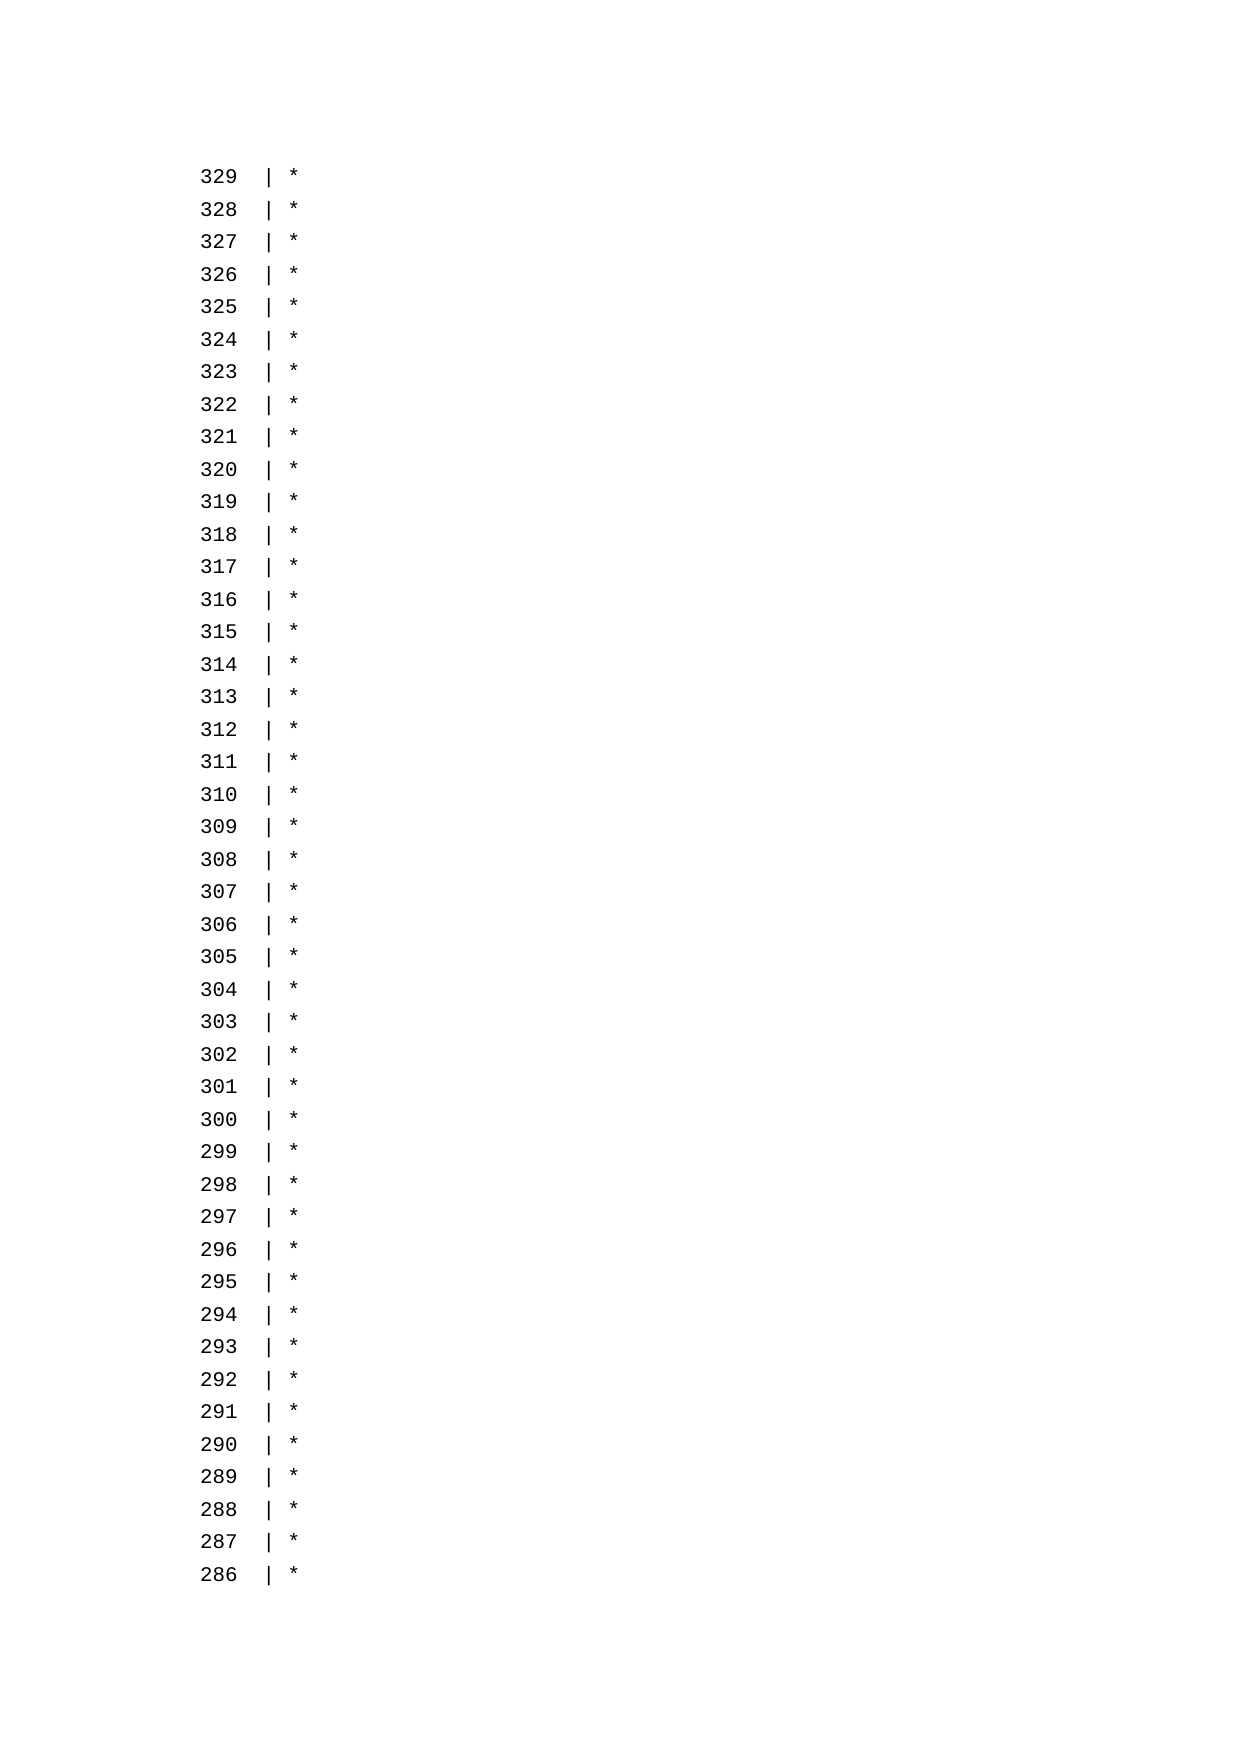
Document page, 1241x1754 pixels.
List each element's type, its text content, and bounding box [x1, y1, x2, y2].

text 298 | * [187, 1169, 1053, 1202]
text 309 | * [187, 812, 1053, 844]
text 317 | * [187, 552, 1053, 584]
text 292 | * [187, 1364, 1053, 1397]
text 311 | * [187, 747, 1053, 779]
text 300 | * [187, 1104, 1053, 1137]
text 313 | * [187, 682, 1053, 714]
text 286 | * [187, 1559, 1053, 1592]
text 301 | * [187, 1072, 1053, 1104]
text 328 | * [187, 194, 1053, 227]
text 308 | * [187, 844, 1053, 877]
text 288 | * [187, 1494, 1053, 1527]
text 326 | * [187, 259, 1053, 292]
text 307 | * [187, 877, 1053, 909]
text 303 | * [187, 1007, 1053, 1039]
text 306 | * [187, 909, 1053, 942]
text 293 | * [187, 1332, 1053, 1364]
text 291 | * [187, 1397, 1053, 1429]
text 315 | * [187, 617, 1053, 649]
text 294 | * [187, 1299, 1053, 1332]
text 318 | * [187, 519, 1053, 552]
text 323 | * [187, 357, 1053, 389]
text 287 | * [187, 1527, 1053, 1559]
text 325 | * [187, 292, 1053, 324]
text 329 | * [187, 162, 1053, 194]
text 289 | * [187, 1462, 1053, 1494]
text 299 | * [187, 1137, 1053, 1169]
text 321 | * [187, 422, 1053, 454]
text 319 | * [187, 487, 1053, 519]
text 297 | * [187, 1202, 1053, 1234]
text 290 | * [187, 1429, 1053, 1462]
text 310 | * [187, 779, 1053, 812]
text 305 | * [187, 942, 1053, 974]
text 304 | * [187, 974, 1053, 1007]
text 316 | * [187, 584, 1053, 617]
text 312 | * [187, 714, 1053, 747]
text 320 | * [187, 454, 1053, 487]
text 302 | * [187, 1039, 1053, 1072]
text 324 | * [187, 324, 1053, 357]
text 295 | * [187, 1267, 1053, 1299]
text 327 | * [187, 227, 1053, 259]
text 314 | * [187, 649, 1053, 682]
text 296 | * [187, 1234, 1053, 1267]
text 322 | * [187, 389, 1053, 422]
